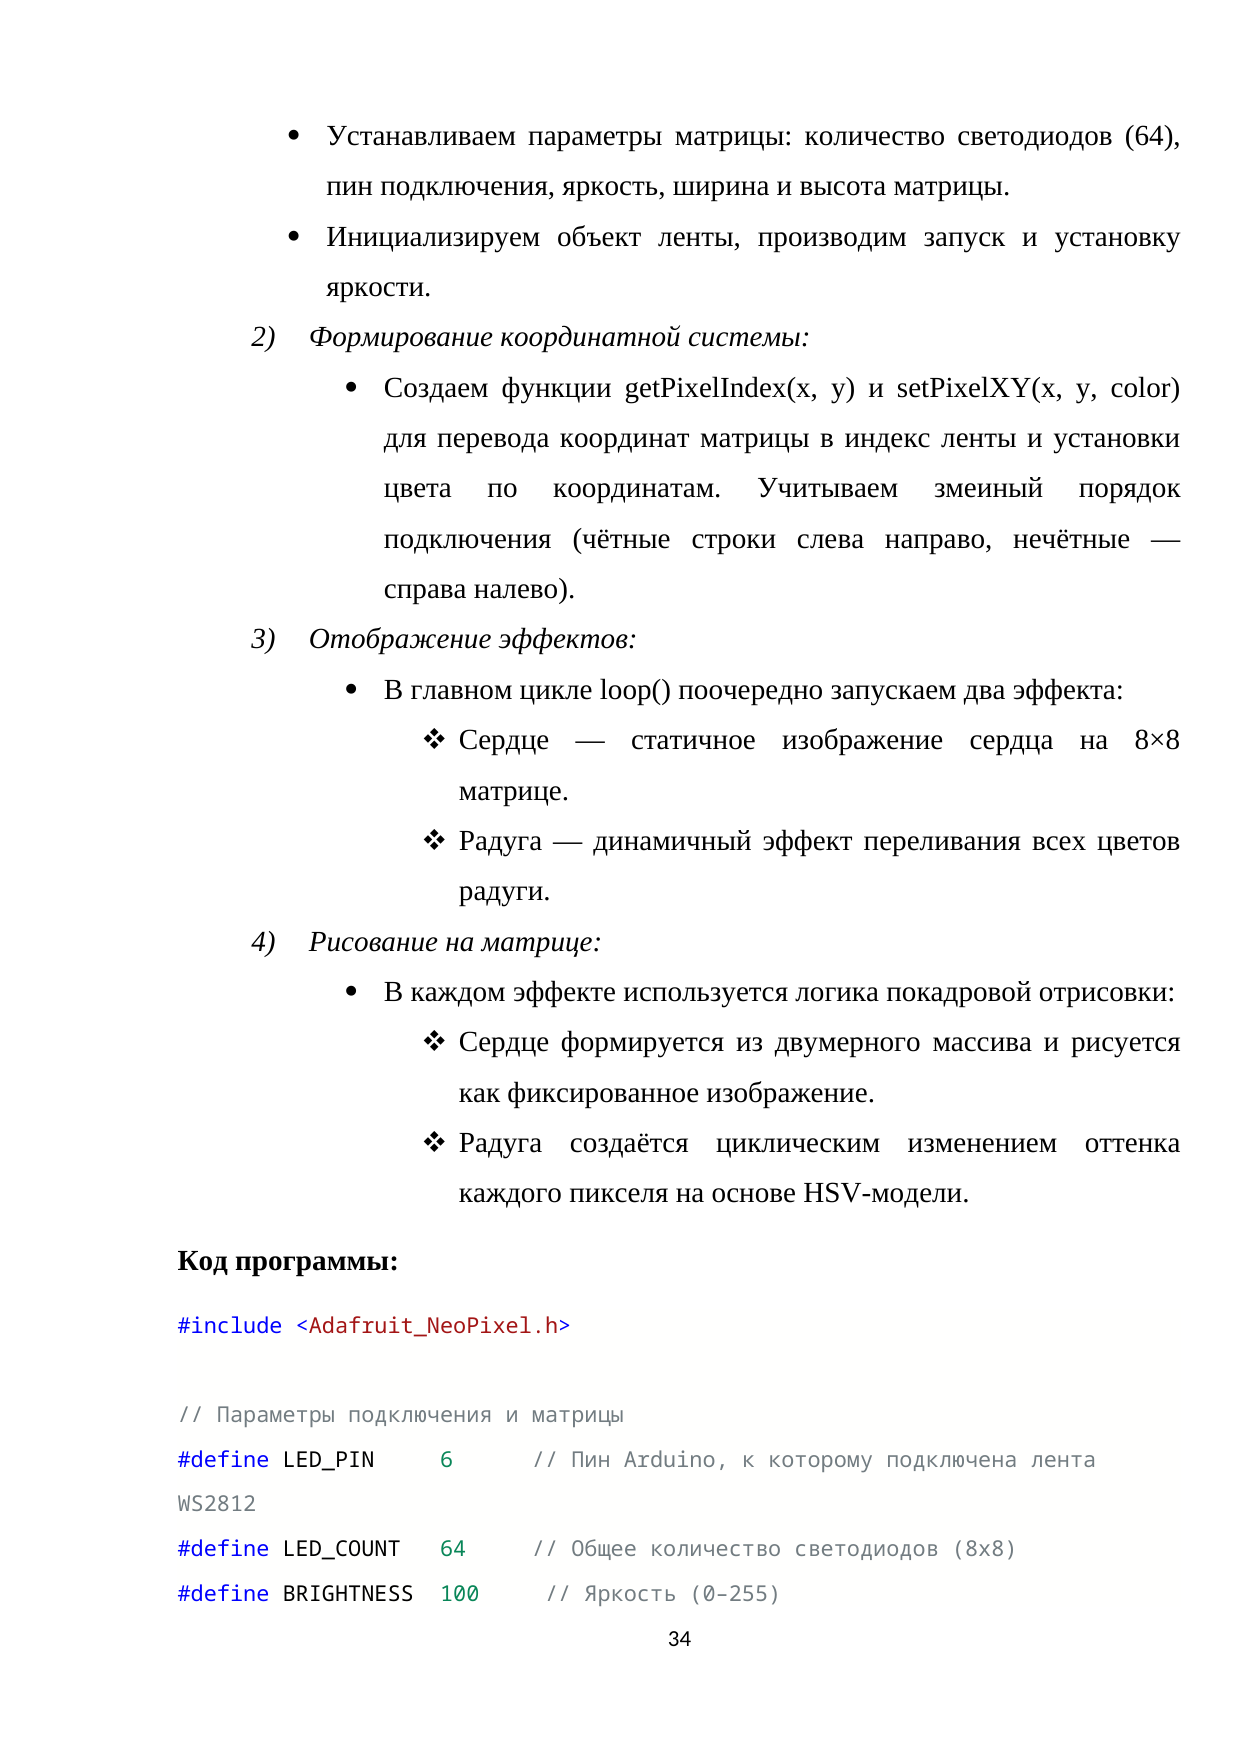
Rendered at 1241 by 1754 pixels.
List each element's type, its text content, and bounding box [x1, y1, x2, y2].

text #include <Adafruit_NeoPixel.h> [177, 1309, 1181, 1339]
list Создаем функции getPixelIndex(x, y) и setPixelXY(x, y, color) для перевода координат матрицы в индекс ленты и установки цвета по координатам. Учитываем змеиный порядок подключения (чётные строки слева направо, нечётные — справа налево). [346, 370, 1181, 605]
text Код программы: [177, 1243, 1181, 1276]
text #define LED_PIN 6 // Пин Arduino, к которому подключена лента WS2812 [177, 1444, 1181, 1518]
text // Параметры подключения и матрицы [177, 1399, 1181, 1429]
list Инициализируем объект ленты, производим запуск и установку яркости. [288, 219, 1181, 303]
list Радуга создаётся циклическим изменением оттенка каждого пикселя на основе HSV-модели. [421, 1125, 1181, 1209]
list Сердце — статичное изображение сердца на 8×8 матрице. [421, 722, 1181, 806]
list Радуга — динамичный эффект переливания всех цветов радуги. [421, 823, 1181, 907]
list В главном цикле loop() поочередно запускаем два эффекта: [346, 672, 1181, 706]
list Отображение эффектов: [251, 622, 1181, 655]
list Устанавливаем параметры матрицы: количество светодиодов (64), пин подключения, яркость, ширина и высота матрицы. [288, 118, 1181, 202]
text #define BRIGHTNESS 100 // Яркость (0–255) [177, 1578, 1181, 1607]
list Рисование на матрице: [251, 924, 1181, 957]
list В каждом эффекте используется логика покадровой отрисовки: [346, 974, 1181, 1008]
list Формирование координатной системы: [251, 319, 1181, 353]
text #define LED_COUNT 64 // Общее количество светодиодов (8x8) [177, 1533, 1181, 1563]
list Сердце формируется из двумерного массива и рисуется как фиксированное изображение. [421, 1024, 1181, 1108]
